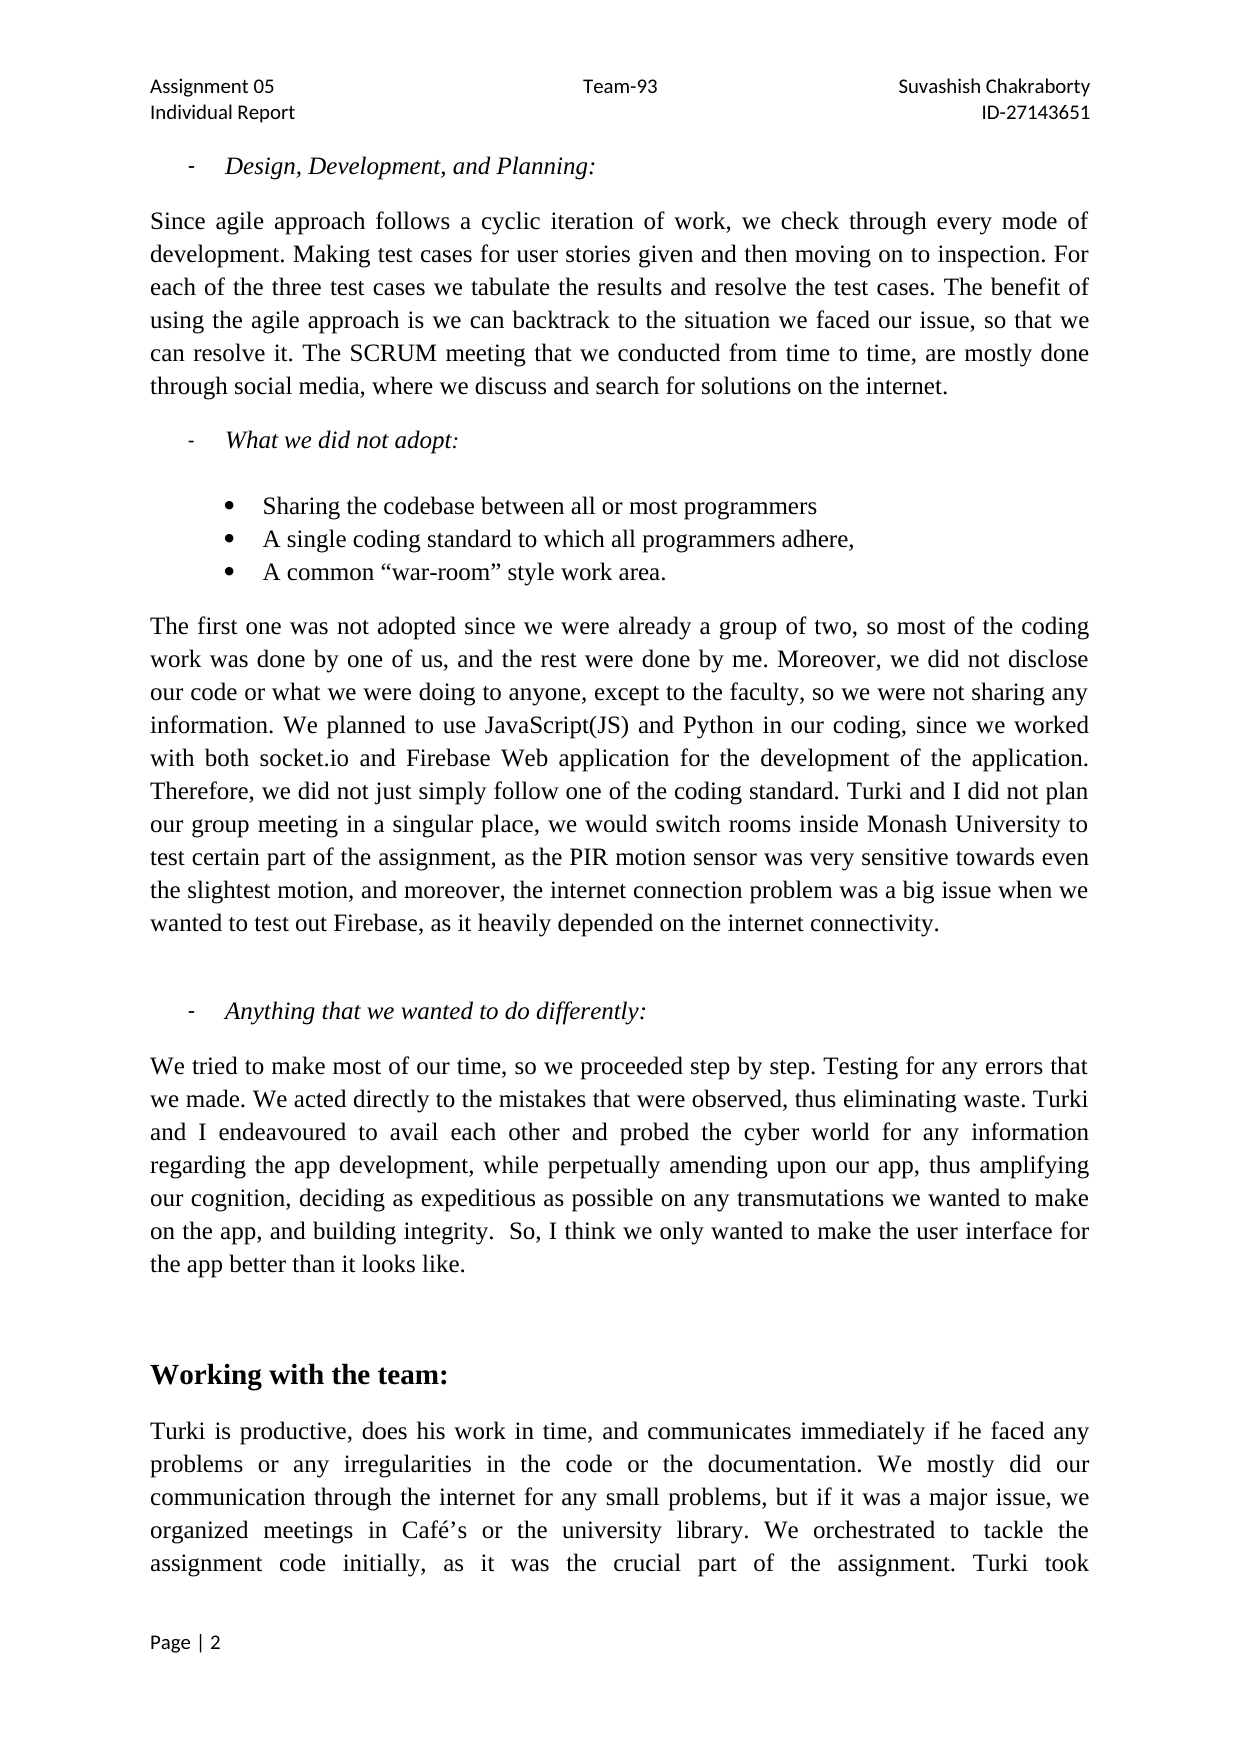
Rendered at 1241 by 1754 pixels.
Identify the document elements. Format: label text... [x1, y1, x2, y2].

text Working with the team: [150, 1357, 1090, 1390]
text We tried to make most of our time, so we proceeded step by step. Testing for any errors that we made. We acted directly to the mistakes that were observed, thus eliminating waste. Turki and I endeavoured to avail each other and probed the cyber world for any information regarding the app development, while perpetually amending upon our app, thus amplifying our cognition, deciding as expeditious as possible on any transmutations we wanted to make on the app, and building integrity. So, I think we only wanted to make the user interface for the app better than it looks like. [150, 1051, 1090, 1278]
list A single coding standard to which all programmers adhere, [225, 524, 1090, 553]
list Sharing the codebase between all or most programmers [225, 491, 1090, 520]
list A common “war-room” style work area. [225, 557, 1090, 586]
list What we did not adopt: [187, 425, 1090, 454]
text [150, 1416, 1090, 1577]
list Design, Development, and Planning: [187, 150, 1090, 181]
text Since agile approach follows a cyclic iteration of work, we check through every mode of development. Making test cases for user stories given and then moving on to inspection. For each of the three test cases we tabulate the results and resolve the test cases. The benefit of using the agile approach is we can backtrack to the situation we faced our issue, so that we can resolve it. The SCRUM meeting that we conducted from time to time, are mostly done through social media, where we discuss and search for solutions on the internet. [150, 206, 1090, 400]
list Anything that we wanted to do differently: [187, 995, 1090, 1026]
text The first one was not adopted since we were already a group of two, so most of the coding work was done by one of us, and the rest were done by me. Moreover, we did not disclose our code or what we were doing to anyone, except to the faculty, so we were not sharing any information. We planned to use JavaScript(JS) and Python in our coding, since we worked with both socket.io and Firebase Web application for the development of the application. Therefore, we did not just simply follow one of the coding standard. Turki and I did not plan our group meeting in a singular place, we would switch rooms inside Monash University to test certain part of the assignment, as the PIR motion sensor was very sensitive towards even the slightest motion, and moreover, the internet connection problem was a big issue when we wanted to test out Firebase, as it heavily depended on the internet connectivity. [150, 611, 1090, 937]
